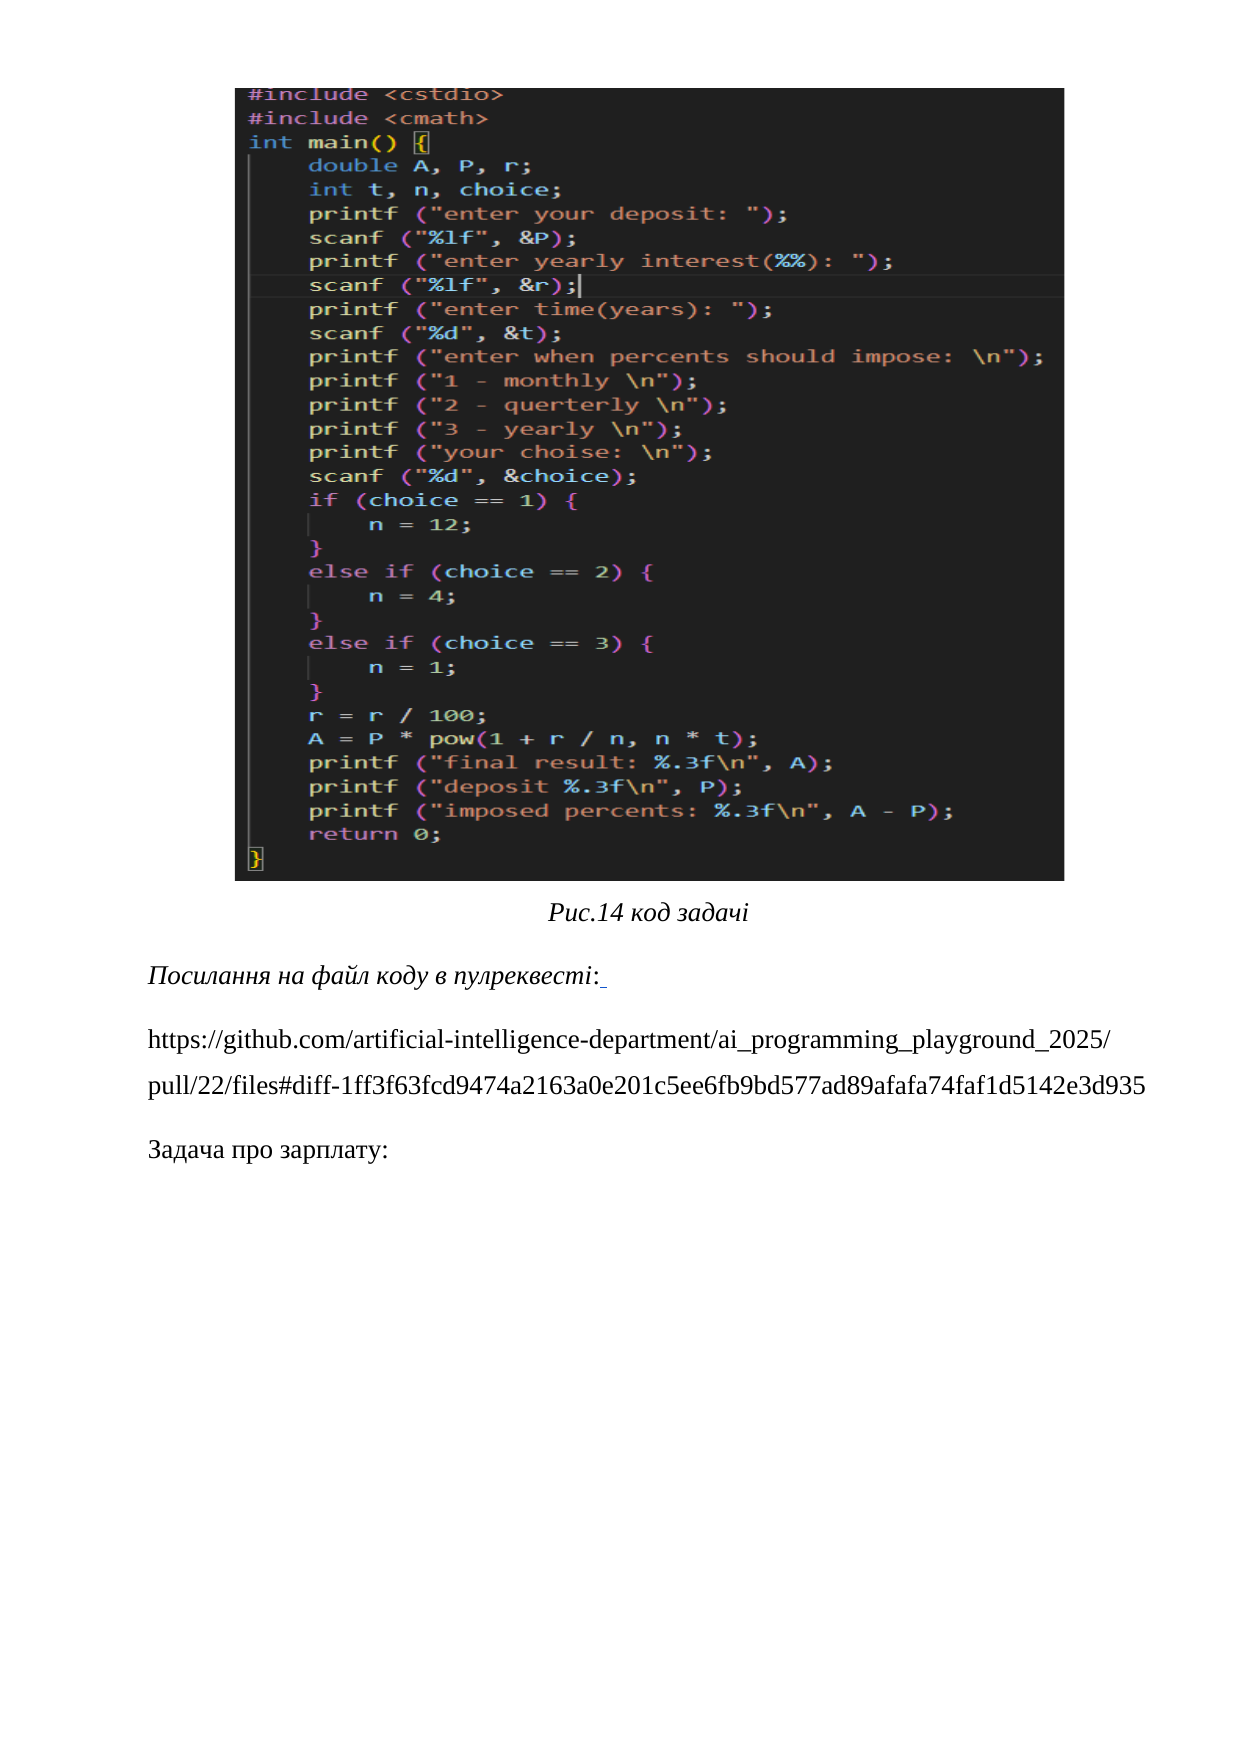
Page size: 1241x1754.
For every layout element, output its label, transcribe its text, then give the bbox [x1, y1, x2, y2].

picture [234, 88, 1065, 881]
text Задача про зарплату: [148, 1133, 1152, 1164]
text Посилання на файл коду в пулреквесті: [148, 959, 1152, 991]
text https://github.com/artificial-intelligence-department/ai_programming_playground_2025/pull/22/files#diff-1ff3f63fcd9474a2163a0e201c5ee6fb9bd577ad89afafa74faf1d5142e3d935 [148, 1023, 1152, 1101]
